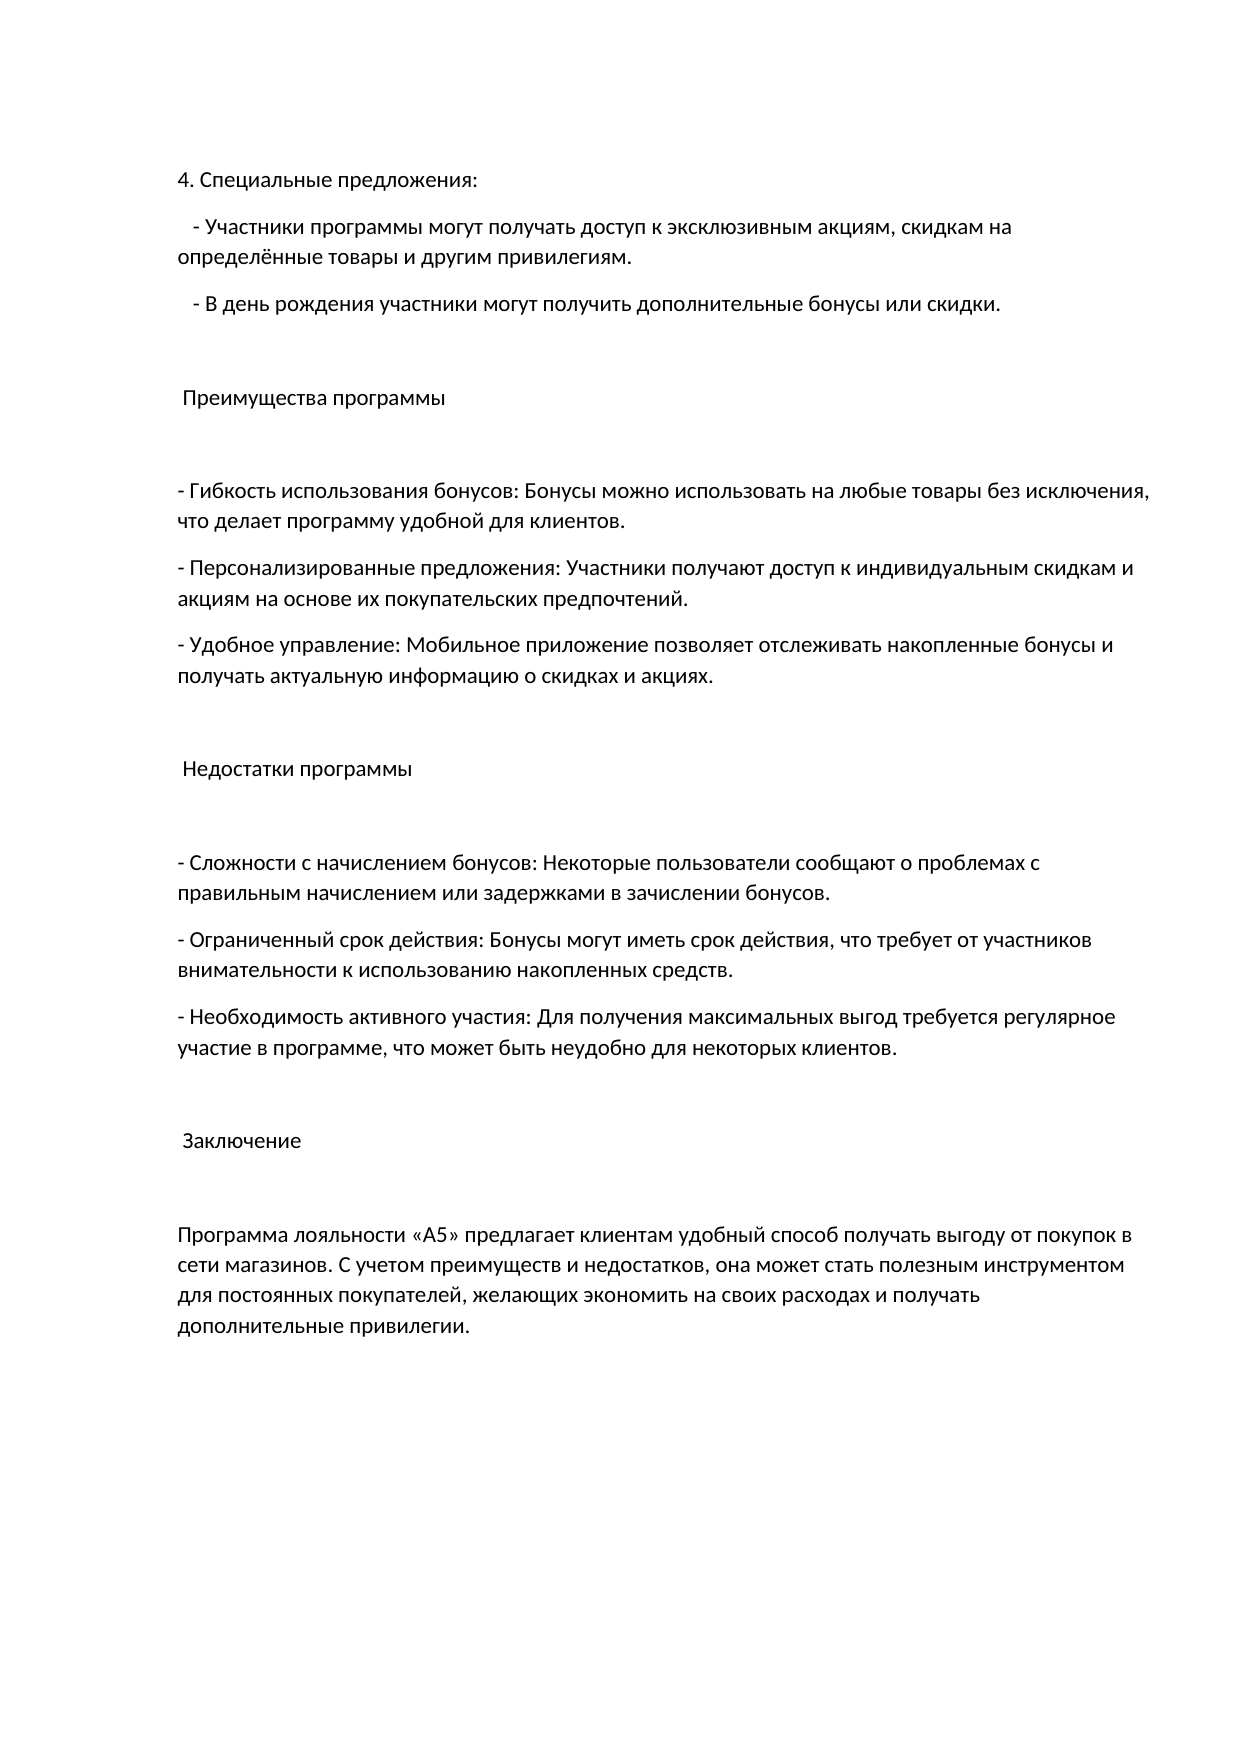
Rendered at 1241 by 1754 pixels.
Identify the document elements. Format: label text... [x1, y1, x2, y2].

text - Ограниченный срок действия: Бонусы могут иметь срок действия, что требует от участников внимательности к использованию накопленных средств. [177, 925, 1152, 984]
text - Гибкость использования бонусов: Бонусы можно использовать на любые товары без исключения, что делает программу удобной для клиентов. [177, 476, 1152, 535]
text - Сложности с начислением бонусов: Некоторые пользователи сообщают о проблемах с правильным начислением или задержками в зачислении бонусов. [177, 848, 1152, 907]
text Программа лояльности «А5» предлагает клиентам удобный способ получать выгоду от покупок в сети магазинов. С учетом преимуществ и недостатков, она может стать полезным инструментом для постоянных покупателей, желающих экономить на своих расходах и получать дополнительные привилегии. [177, 1220, 1152, 1339]
text - Необходимость активного участия: Для получения максимальных выгод требуется регулярное участие в программе, что может быть неудобно для некоторых клиентов. [177, 1002, 1152, 1061]
text - Участники программы могут получать доступ к эксклюзивным акциям, скидкам на определённые товары и другим привилегиям. [177, 212, 1152, 270]
text Недостатки программы [177, 754, 1152, 783]
text 4. Специальные предложения: [177, 165, 1152, 193]
text - В день рождения участники могут получить дополнительные бонусы или скидки. [177, 289, 1152, 317]
text Заключение [177, 1126, 1152, 1154]
text - Удобное управление: Мобильное приложение позволяет отслеживать накопленные бонусы и получать актуальную информацию о скидках и акциях. [177, 631, 1152, 689]
text - Персонализированные предложения: Участники получают доступ к индивидуальным скидкам и акциям на основе их покупательских предпочтений. [177, 553, 1152, 612]
text Преимущества программы [177, 383, 1152, 411]
